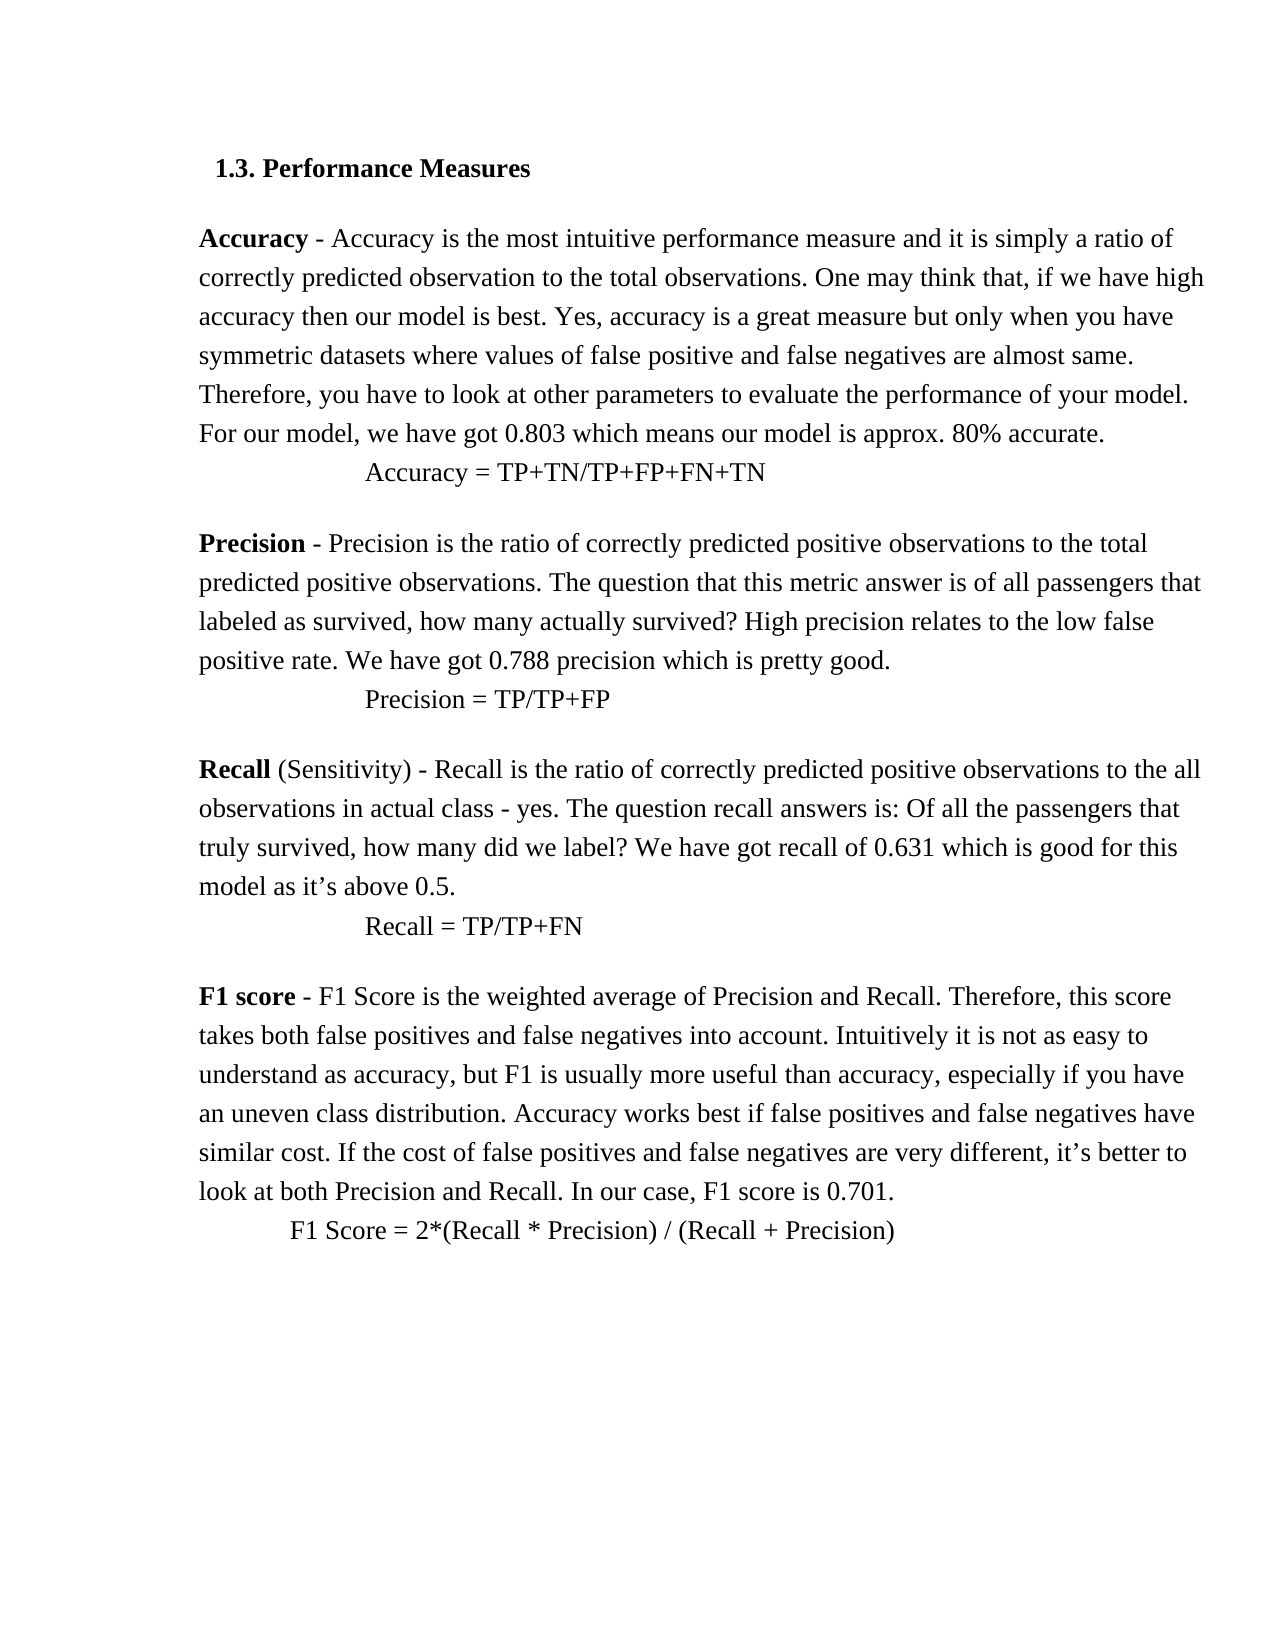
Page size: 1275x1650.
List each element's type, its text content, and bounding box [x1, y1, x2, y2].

text Accuracy - Accuracy is the most intuitive performance measure and it is simply a ratio of correctly predicted observation to the total observations. One may think that, if we have high accuracy then our model is best. Yes, accuracy is a great measure but only when you have symmetric datasets where values of false positive and false negatives are almost same. Therefore, you have to look at other parameters to evaluate the performance of your model. For our model, we have got 0.803 which means our model is approx. 80% accurate. [139, 214, 1210, 448]
text Recall (Sensitivity) - Recall is the ratio of correctly predicted positive observations to the all observations in actual class - yes. The question recall answers is: Of all the passengers that truly survived, how many did we label? We have got recall of 0.631 which is good for this model as it’s above 0.5. [199, 745, 1210, 902]
subtitle Performance Measures [214, 152, 1210, 183]
text Recall = TP/TP+FN [349, 902, 1210, 941]
text F1 Score = 2*(Recall * Precision) / (Recall + Precision) [274, 1206, 1210, 1245]
text Precision = TP/TP+FP [349, 675, 1210, 714]
text Precision - Precision is the ratio of correctly predicted positive observations to the total predicted positive observations. The question that this metric answer is of all passengers that labeled as survived, how many actually survived? High precision relates to the low false positive rate. We have got 0.788 precision which is pretty good. [199, 519, 1210, 675]
text F1 score - F1 Score is the weighted average of Precision and Recall. Therefore, this score takes both false positives and false negatives into account. Intuitively it is not as easy to understand as accuracy, but F1 is usually more useful than accuracy, especially if you have an uneven class distribution. Accuracy works best if false positives and false negatives have similar cost. If the cost of false positives and false negatives are very different, it’s better to look at both Precision and Recall. In our case, F1 score is 0.701. [199, 972, 1210, 1206]
text Accuracy = TP+TN/TP+FP+FN+TN [349, 448, 1210, 488]
